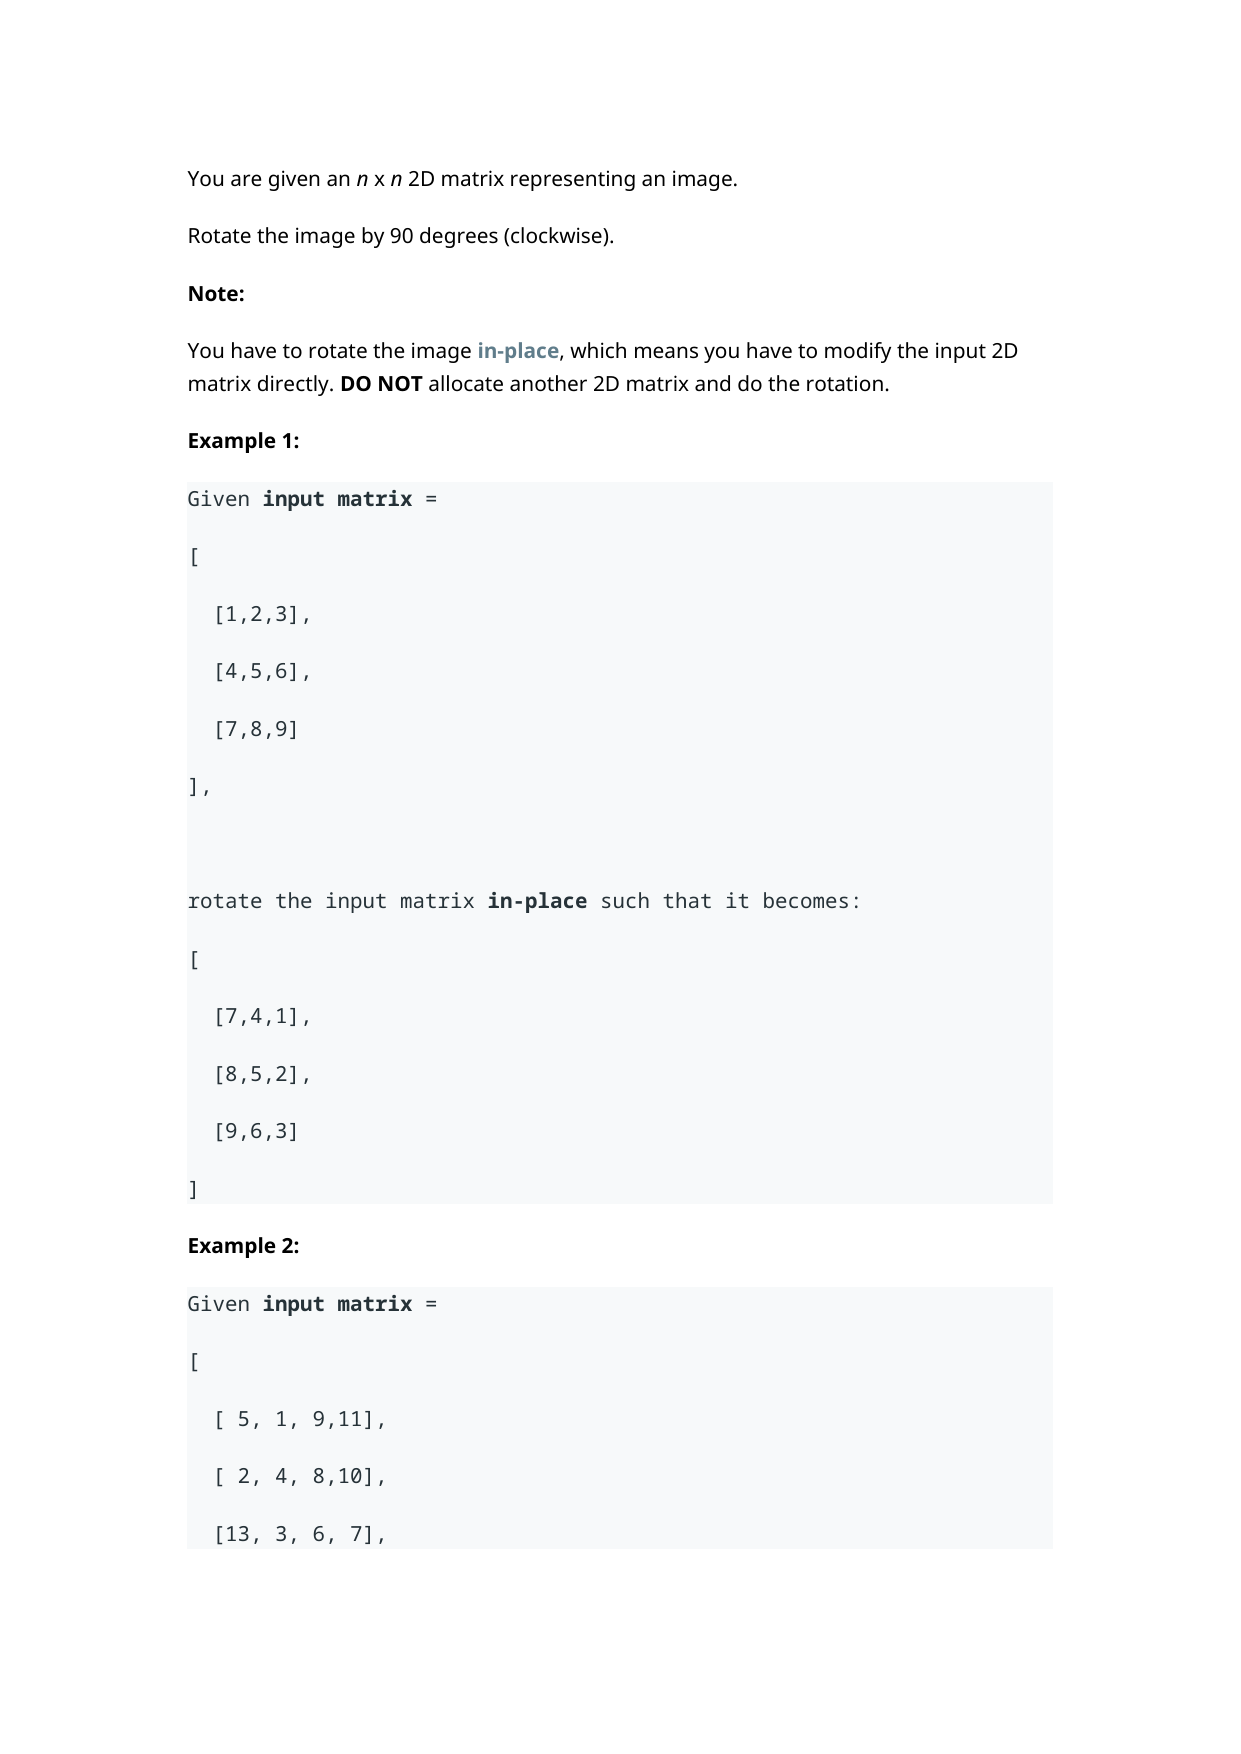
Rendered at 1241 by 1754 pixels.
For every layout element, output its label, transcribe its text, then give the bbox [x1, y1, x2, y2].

text rotate the input matrix in-place such that it becomes: [187, 884, 1053, 917]
text [ [187, 1344, 1053, 1377]
text [ [187, 942, 1053, 974]
text ], [187, 769, 1053, 802]
text Given input matrix = [187, 482, 1053, 514]
text Note: [187, 277, 1053, 309]
text [9,6,3] [187, 1114, 1053, 1147]
text [8,5,2], [187, 1057, 1053, 1089]
text ] [187, 1172, 1053, 1204]
text Example 1: [187, 424, 1053, 457]
text Example 2: [187, 1229, 1053, 1262]
text You have to rotate the image in-place, which means you have to modify the input 2D matrix directly. DO NOT allocate another 2D matrix and do the rotation. [187, 334, 1053, 399]
text You are given an n x n 2D matrix representing an image. [187, 162, 1053, 194]
text [ [187, 539, 1053, 572]
text [4,5,6], [187, 654, 1053, 687]
text [7,8,9] [187, 712, 1053, 744]
text [ 2, 4, 8,10], [187, 1459, 1053, 1492]
text Rotate the image by 90 degrees (clockwise). [187, 219, 1053, 252]
text [7,4,1], [187, 999, 1053, 1032]
text Given input matrix = [187, 1287, 1053, 1319]
text [ 5, 1, 9,11], [187, 1402, 1053, 1434]
text [1,2,3], [187, 597, 1053, 629]
text [13, 3, 6, 7], [187, 1517, 1053, 1549]
